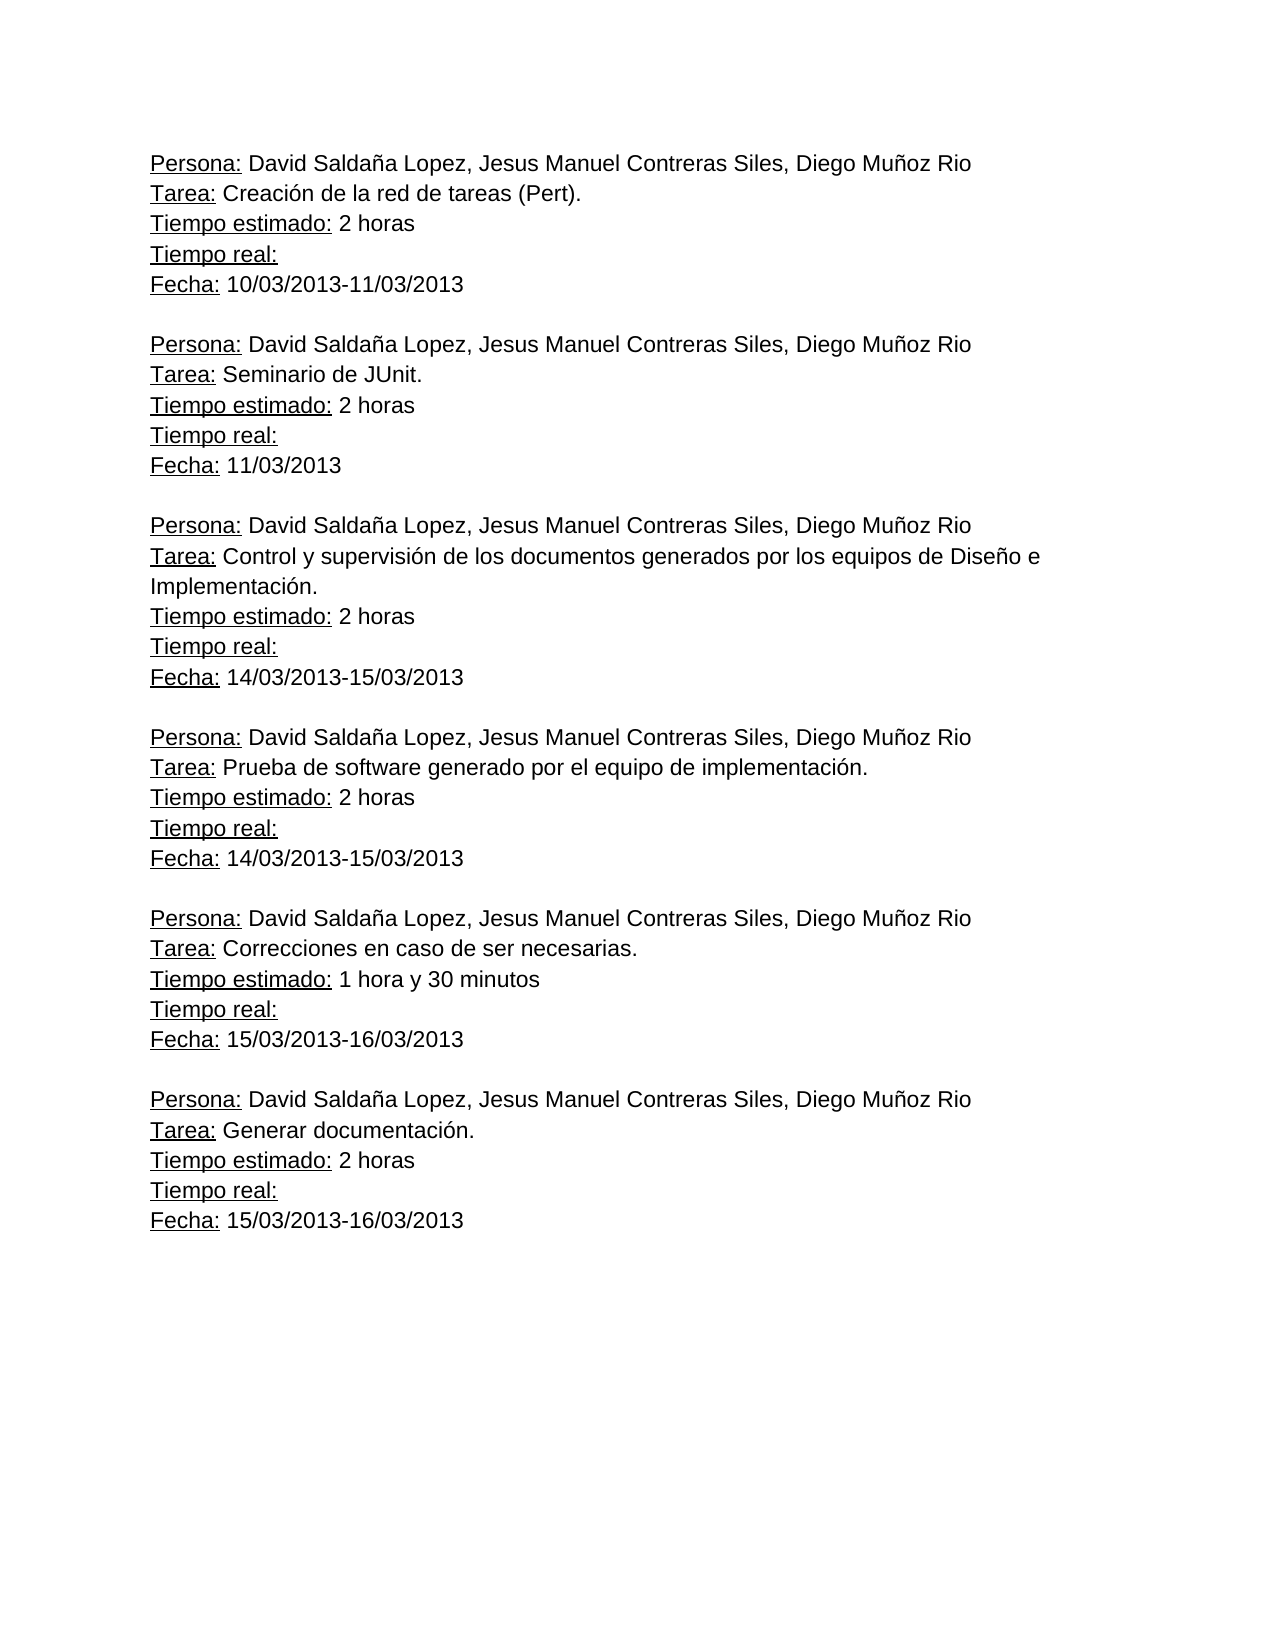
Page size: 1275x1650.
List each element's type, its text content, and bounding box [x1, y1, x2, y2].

text Tiempo estimado: 2 horas [150, 392, 1125, 418]
text Tiempo estimado: 2 horas [150, 1147, 1125, 1173]
text Tarea: Generar documentación. [150, 1117, 1125, 1143]
text Fecha: 11/03/2013 [150, 452, 1125, 478]
text Tiempo real: [150, 422, 1125, 448]
text Fecha: 15/03/2013-16/03/2013 [150, 1026, 1125, 1052]
text Fecha: 15/03/2013-16/03/2013 [150, 1207, 1125, 1234]
text Persona: David Saldaña Lopez, Jesus Manuel Contreras Siles, Diego Muñoz Rio [150, 1086, 1125, 1113]
text Tiempo real: [150, 814, 1125, 841]
text Fecha: 10/03/2013-11/03/2013 [150, 271, 1125, 297]
text Tiempo real: [150, 1177, 1125, 1203]
text Tiempo real: [150, 241, 1125, 267]
text Tiempo real: [150, 633, 1125, 660]
text Tarea: Prueba de software generado por el equipo de implementación. [150, 754, 1125, 781]
text Persona: David Saldaña Lopez, Jesus Manuel Contreras Siles, Diego Muñoz Rio [150, 724, 1125, 750]
text Persona: David Saldaña Lopez, Jesus Manuel Contreras Siles, Diego Muñoz Rio [150, 512, 1125, 539]
text Tiempo estimado: 2 horas [150, 603, 1125, 629]
text Persona: David Saldaña Lopez, Jesus Manuel Contreras Siles, Diego Muñoz Rio [150, 150, 1125, 176]
text Tarea: Correcciones en caso de ser necesarias. [150, 935, 1125, 962]
text Fecha: 14/03/2013-15/03/2013 [150, 663, 1125, 690]
text Tarea: Control y supervisión de los documentos generados por los equipos de Diseño e Implementación. [150, 543, 1125, 599]
text Persona: David Saldaña Lopez, Jesus Manuel Contreras Siles, Diego Muñoz Rio [150, 905, 1125, 932]
text Tiempo estimado: 2 horas [150, 784, 1125, 811]
text Tiempo estimado: 2 horas [150, 210, 1125, 237]
text Tiempo real: [150, 996, 1125, 1022]
text Tarea: Seminario de JUnit. [150, 361, 1125, 388]
text Tiempo estimado: 1 hora y 30 minutos [150, 966, 1125, 992]
text Tarea: Creación de la red de tareas (Pert). [150, 180, 1125, 207]
text Persona: David Saldaña Lopez, Jesus Manuel Contreras Siles, Diego Muñoz Rio [150, 331, 1125, 358]
text Fecha: 14/03/2013-15/03/2013 [150, 845, 1125, 871]
